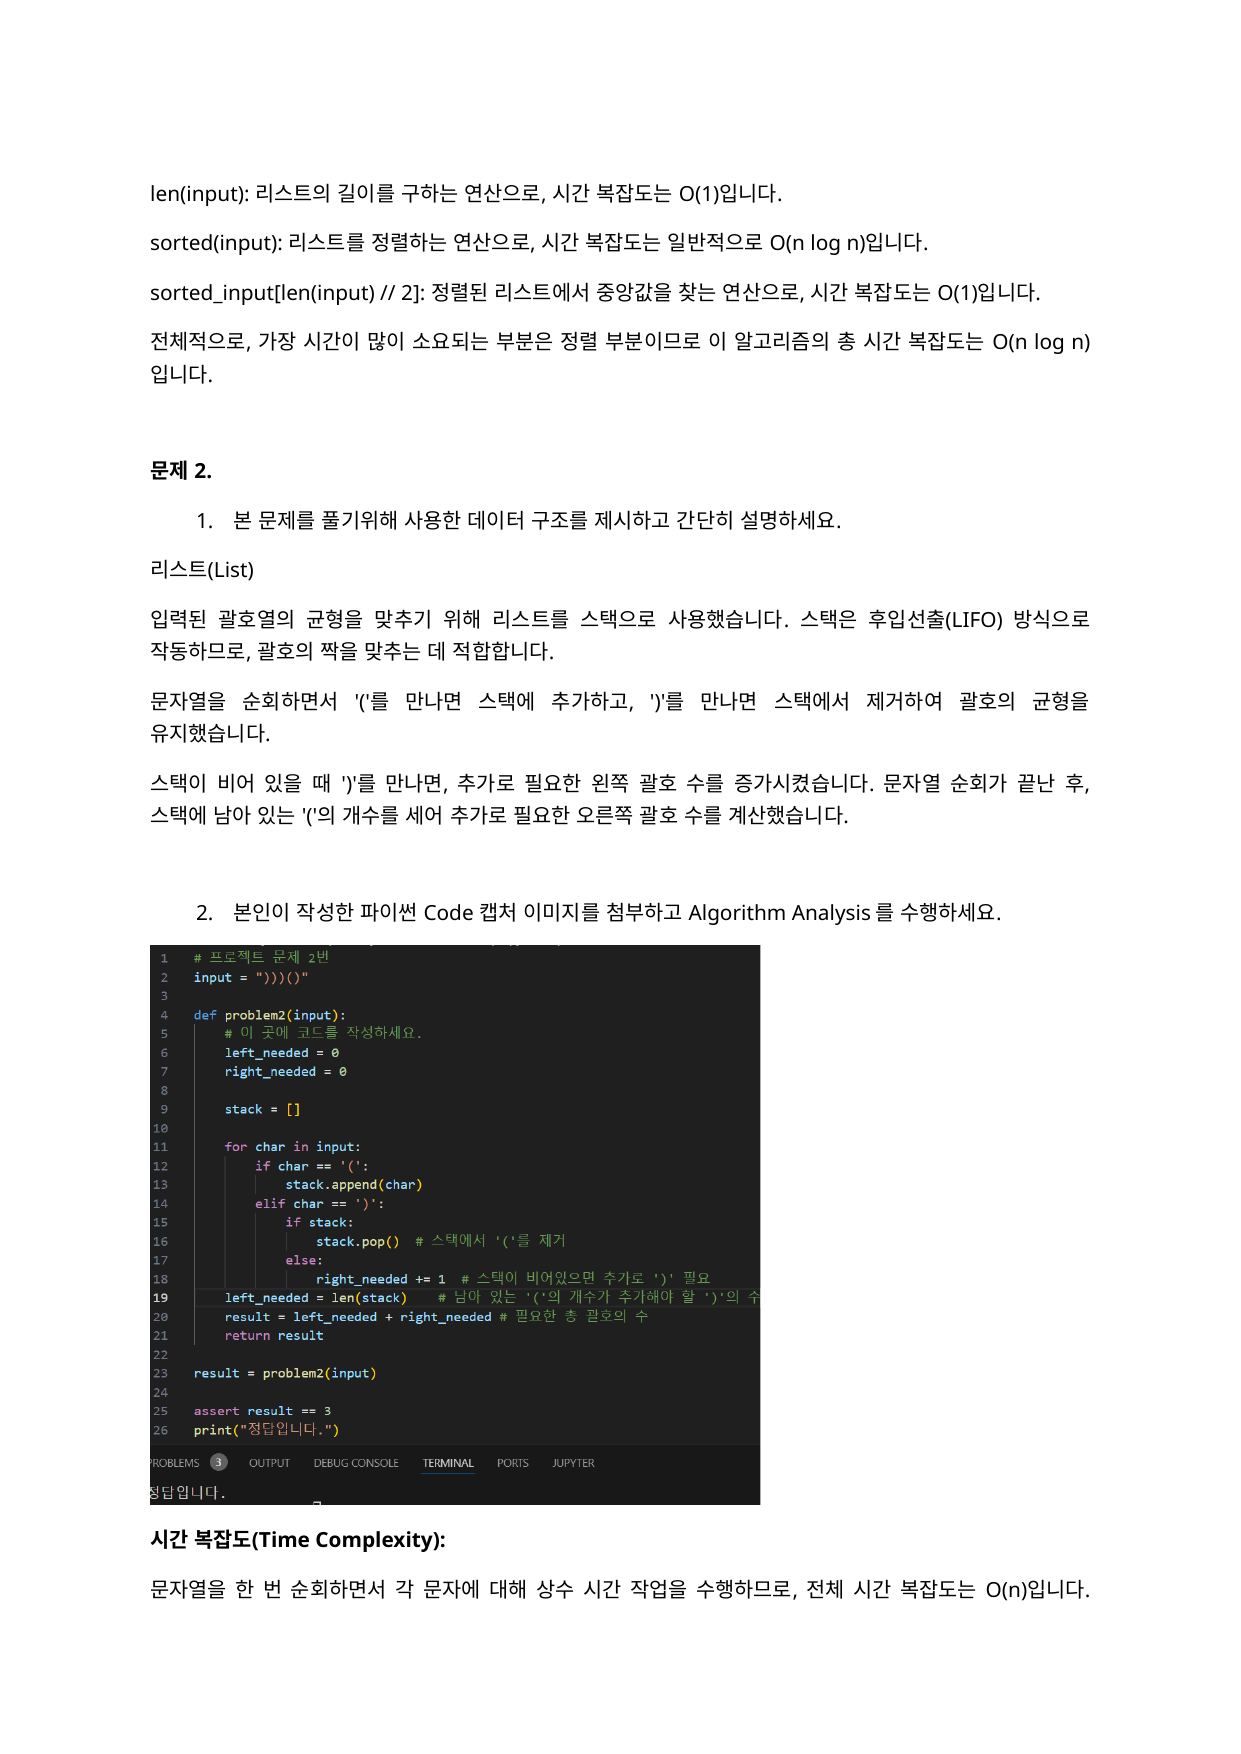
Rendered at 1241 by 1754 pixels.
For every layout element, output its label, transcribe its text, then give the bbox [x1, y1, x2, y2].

text sorted_input[len(input) // 2]: 정렬된 리스트에서 중앙값을 찾는 연산으로, 시간 복잡도는 O(1)입니다. [150, 276, 1090, 306]
text 스택이 비어 있을 때 ')'를 만나면, 추가로 필요한 왼쪽 괄호 수를 증가시켰습니다. 문자열 순회가 끝난 후, 스택에 남아 있는 '('의 개수를 세어 추가로 필요한 오른쪽 괄호 수를 계산했습니다. [150, 767, 1090, 830]
text len(input): 리스트의 길이를 구하는 연산으로, 시간 복잡도는 O(1)입니다. [150, 177, 1090, 207]
list 본 문제를 풀기위해 사용한 데이터 구조를 제시하고 간단히 설명하세요. [196, 504, 1090, 534]
text 문제 2. [150, 455, 1090, 485]
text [150, 1573, 1090, 1603]
text 전체적으로, 가장 시간이 많이 소요되는 부분은 정렬 부분이므로 이 알고리즘의 총 시간 복잡도는 O(n log n)입니다. [150, 325, 1090, 388]
picture [150, 945, 761, 1505]
text 입력된 괄호열의 균형을 맞추기 위해 리스트를 스택으로 사용했습니다. 스택은 후입선출(LIFO) 방식으로 작동하므로, 괄호의 짝을 맞추는 데 적합합니다. [150, 603, 1090, 666]
text sorted(input): 리스트를 정렬하는 연산으로, 시간 복잡도는 일반적으로 O(n log n)입니다. [150, 227, 1090, 257]
list 본인이 작성한 파이썬 Code 캡처 이미지를 첨부하고 Algorithm Analysis를 수행하세요. [196, 896, 1090, 927]
text 시간 복잡도(Time Complexity): [150, 1523, 1090, 1554]
text 리스트(List) [150, 553, 1090, 584]
text 문자열을 순회하면서 '('를 만나면 스택에 추가하고, ')'를 만나면 스택에서 제거하여 괄호의 균형을 유지했습니다. [150, 685, 1090, 748]
